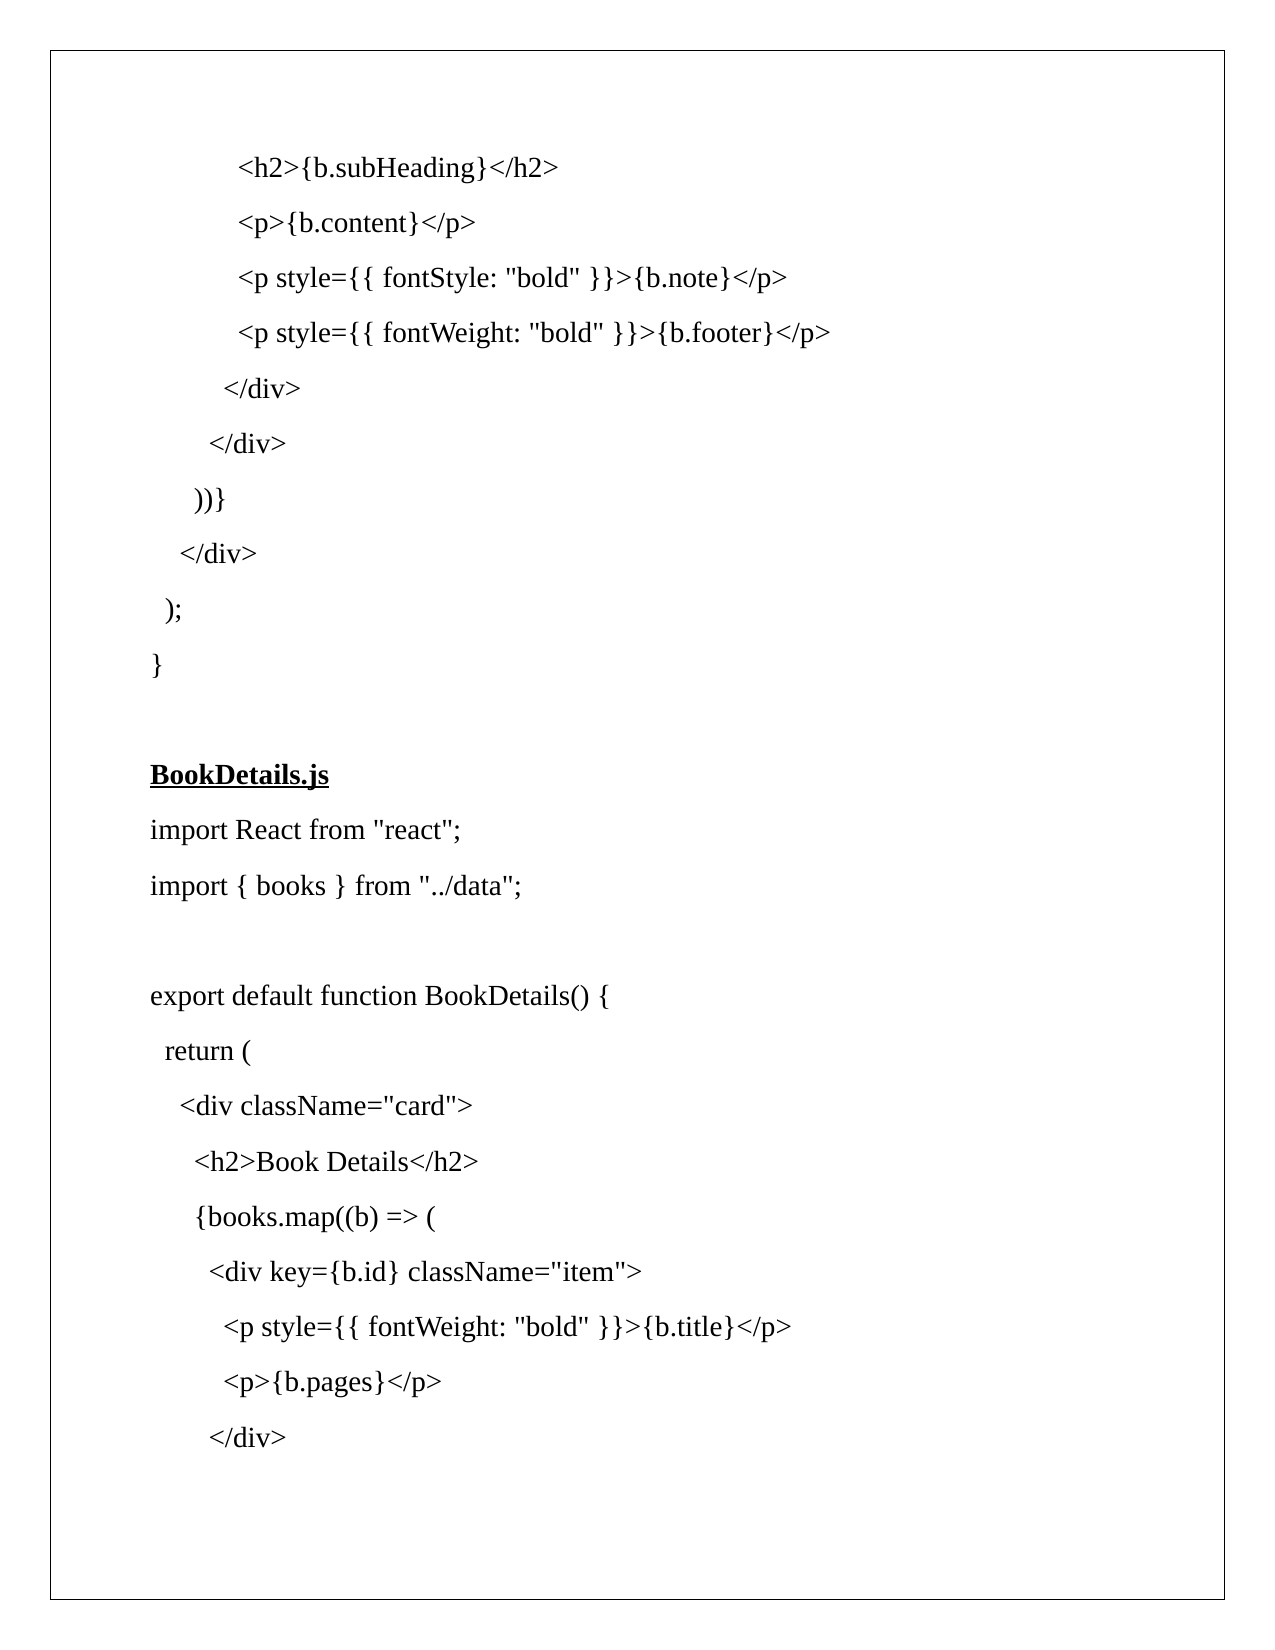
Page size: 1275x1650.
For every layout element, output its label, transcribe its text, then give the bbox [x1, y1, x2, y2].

text <p>{b.pages}</p> [150, 1364, 1125, 1398]
text <div key={b.id} className="item"> [150, 1254, 1125, 1288]
text </div> [150, 371, 1125, 404]
text </div> [150, 536, 1125, 570]
text <p style={{ fontWeight: "bold" }}>{b.title}</p> [150, 1309, 1125, 1343]
text <h2>{b.subHeading}</h2> [150, 150, 1125, 183]
text return ( [150, 1033, 1125, 1067]
text ); [150, 592, 1125, 625]
text export default function BookDetails() { [150, 978, 1125, 1012]
text <div className="card"> [150, 1088, 1125, 1122]
text } [150, 647, 1125, 680]
text BookDetails.js [150, 757, 1125, 791]
text <p style={{ fontStyle: "bold" }}>{b.note}</p> [150, 260, 1125, 294]
text import React from "react"; [150, 812, 1125, 846]
text </div> [150, 426, 1125, 459]
text {books.map((b) => ( [150, 1199, 1125, 1232]
text <p style={{ fontWeight: "bold" }}>{b.footer}</p> [150, 316, 1125, 349]
text <h2>Book Details</h2> [150, 1144, 1125, 1177]
text </div> [150, 1420, 1125, 1453]
text ))} [150, 481, 1125, 515]
text <p>{b.content}</p> [150, 205, 1125, 239]
text import { books } from "../data"; [150, 868, 1125, 901]
